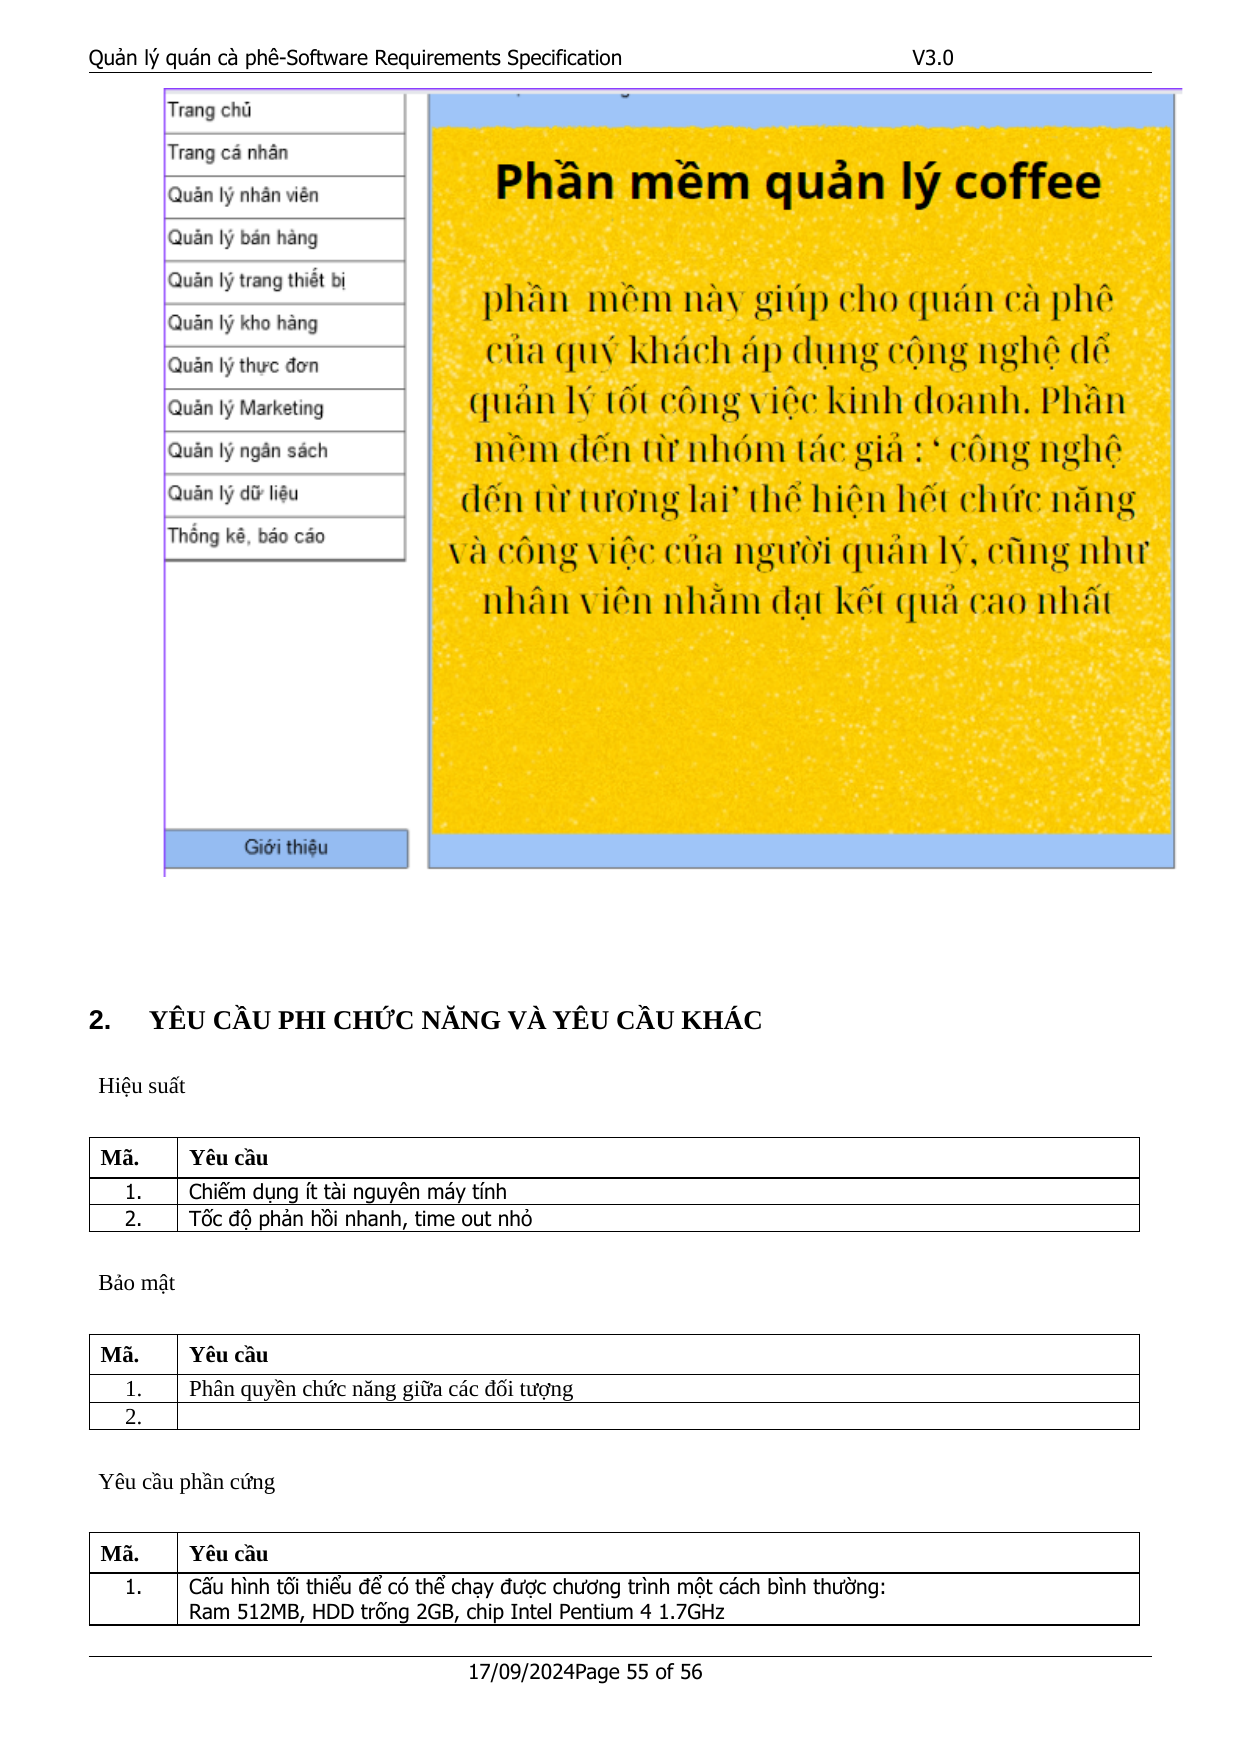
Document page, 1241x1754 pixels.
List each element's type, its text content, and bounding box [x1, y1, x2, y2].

table_cell Cấu hình tối thiểu để có thể chạy được chương trình một cách bình thường: Ram 512MB, HDD trống 2GB, chip Intel Pentium 4 1.7GHz [178, 1574, 1139, 1624]
table_header Mã. [90, 1138, 177, 1177]
table_cell Phân quyền chức năng giữa các đối tượng [178, 1375, 1139, 1401]
text Hiệu suất [98, 1073, 1152, 1099]
table_cell 2. [90, 1403, 177, 1429]
text Bảo mật [98, 1269, 1152, 1295]
table_cell 1. [90, 1375, 177, 1401]
table_header Yêu cầu [178, 1335, 1139, 1373]
table_cell 2. [90, 1205, 177, 1231]
table_cell 1. [90, 1574, 177, 1624]
table_cell [178, 1403, 1139, 1429]
text Yêu cầu phần cứng [98, 1468, 1152, 1494]
subtitle YÊU CẦU PHI CHỨC NĂNG VÀ YÊU CẦU KHÁC [89, 1004, 1152, 1035]
table_header Mã. [90, 1335, 177, 1373]
table_header Mã. [90, 1533, 177, 1572]
table_cell 1. [90, 1179, 177, 1204]
table_cell Chiếm dụng ít tài nguyên máy tính [178, 1179, 1139, 1204]
table_header Yêu cầu [178, 1533, 1139, 1572]
table_header Yêu cầu [178, 1138, 1139, 1177]
picture [163, 88, 1183, 877]
table_cell Tốc độ phản hồi nhanh, time out nhỏ [178, 1205, 1139, 1231]
